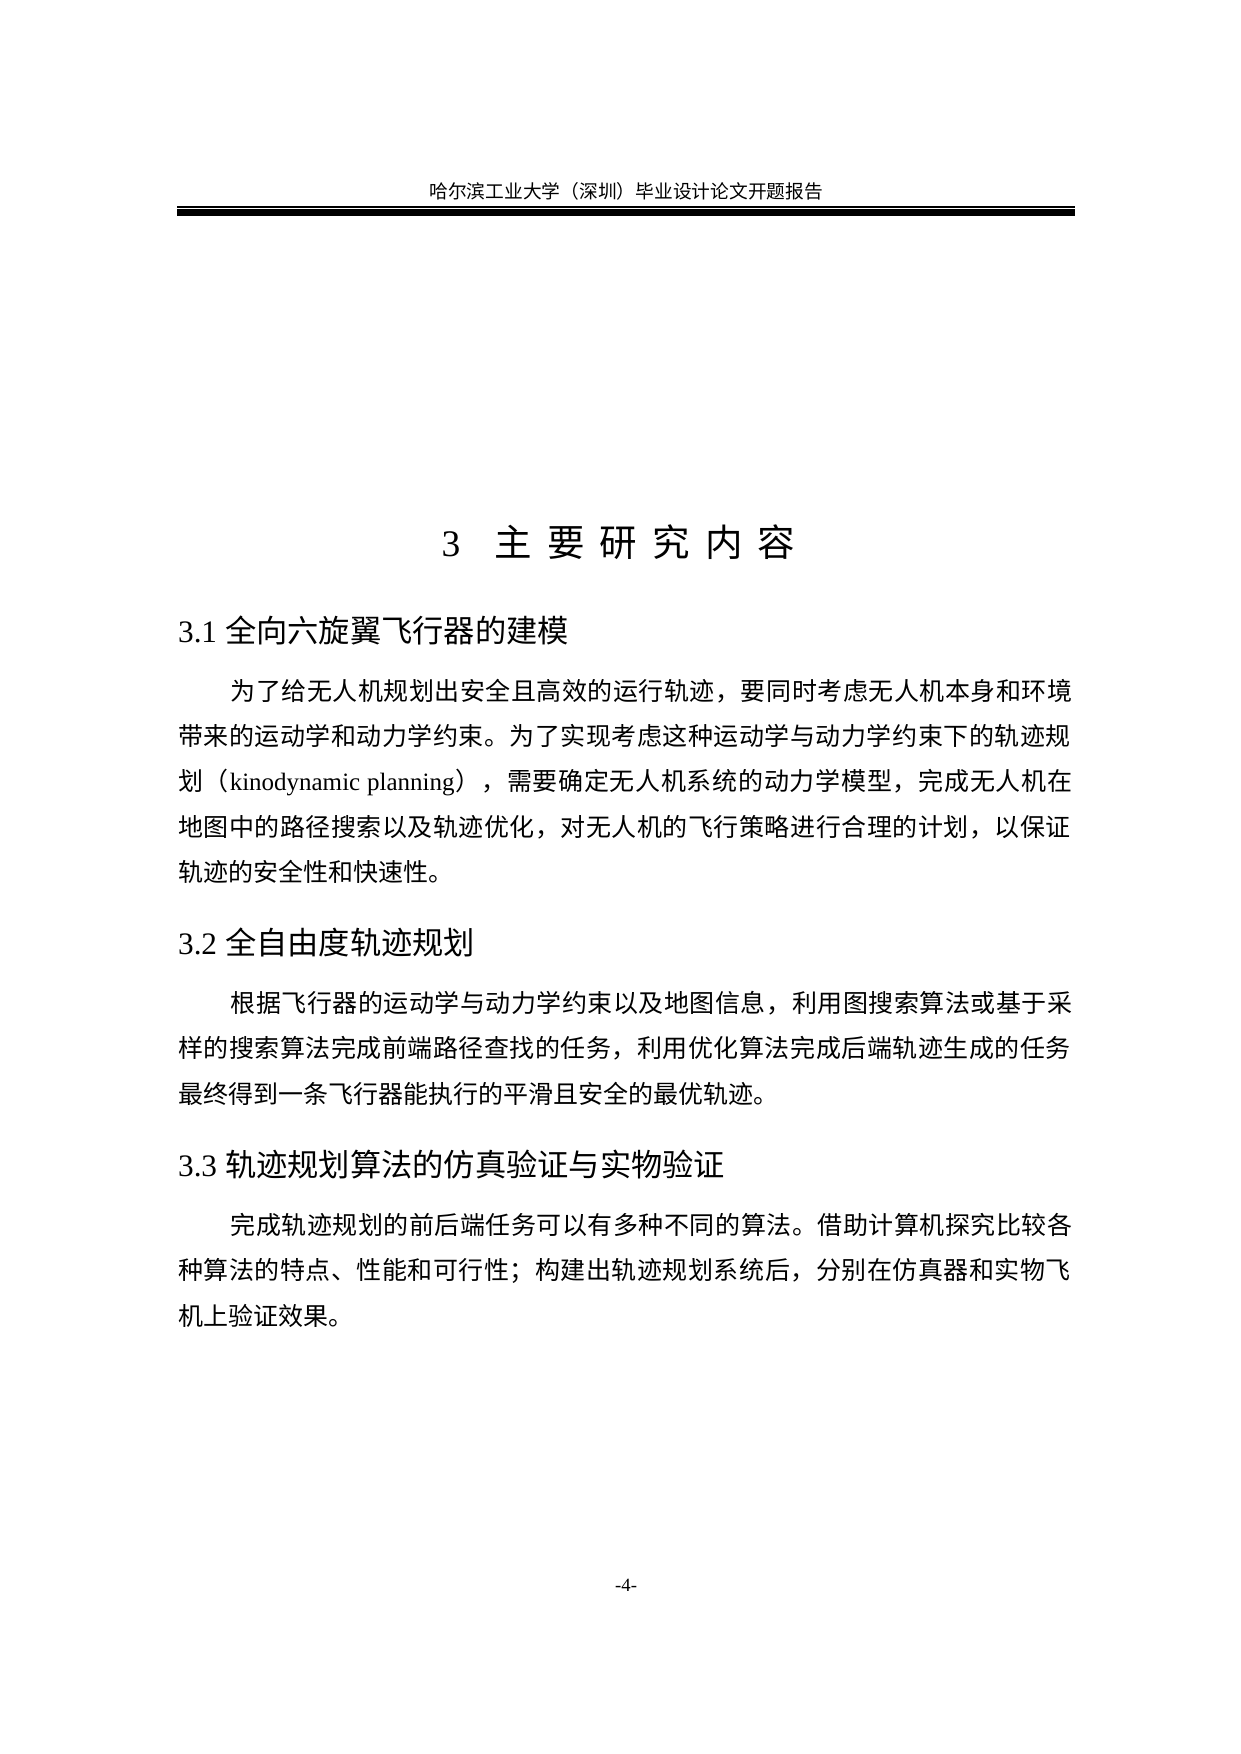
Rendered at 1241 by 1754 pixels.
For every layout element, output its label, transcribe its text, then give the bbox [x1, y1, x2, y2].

subtitle 3.1 全向六旋翼飞行器的建模 [178, 606, 1074, 651]
subtitle 3.3 轨迹规划算法的仿真验证与实物验证 [178, 1140, 1074, 1185]
subtitle 主要研究内容 [178, 499, 1074, 581]
text 为了给无人机规划出安全且高效的运行轨迹，要同时考虑无人机本身和环境带来的运动学和动力学约束。为了实现考虑这种运动学与动力学约束下的轨迹规划（kinodynamic planning），需要确定无人机系统的动力学模型，完成无人机在地图中的路径搜索以及轨迹优化，对无人机的飞行策略进行合理的计划，以保证轨迹的安全性和快速性。 [178, 671, 1074, 889]
text 根据飞行器的运动学与动力学约束以及地图信息，利用图搜索算法或基于采样的搜索算法完成前端路径查找的任务，利用优化算法完成后端轨迹生成的任务，最终得到一条飞行器能执行的平滑且安全的最优轨迹。 [178, 984, 1074, 1111]
text 完成轨迹规划的前后端任务可以有多种不同的算法。借助计算机探究比较各种算法的特点、性能和可行性；构建出轨迹规划系统后，分别在仿真器和实物飞机上验证效果。 [178, 1205, 1074, 1332]
subtitle 3.2 全自由度轨迹规划 [178, 918, 1074, 963]
